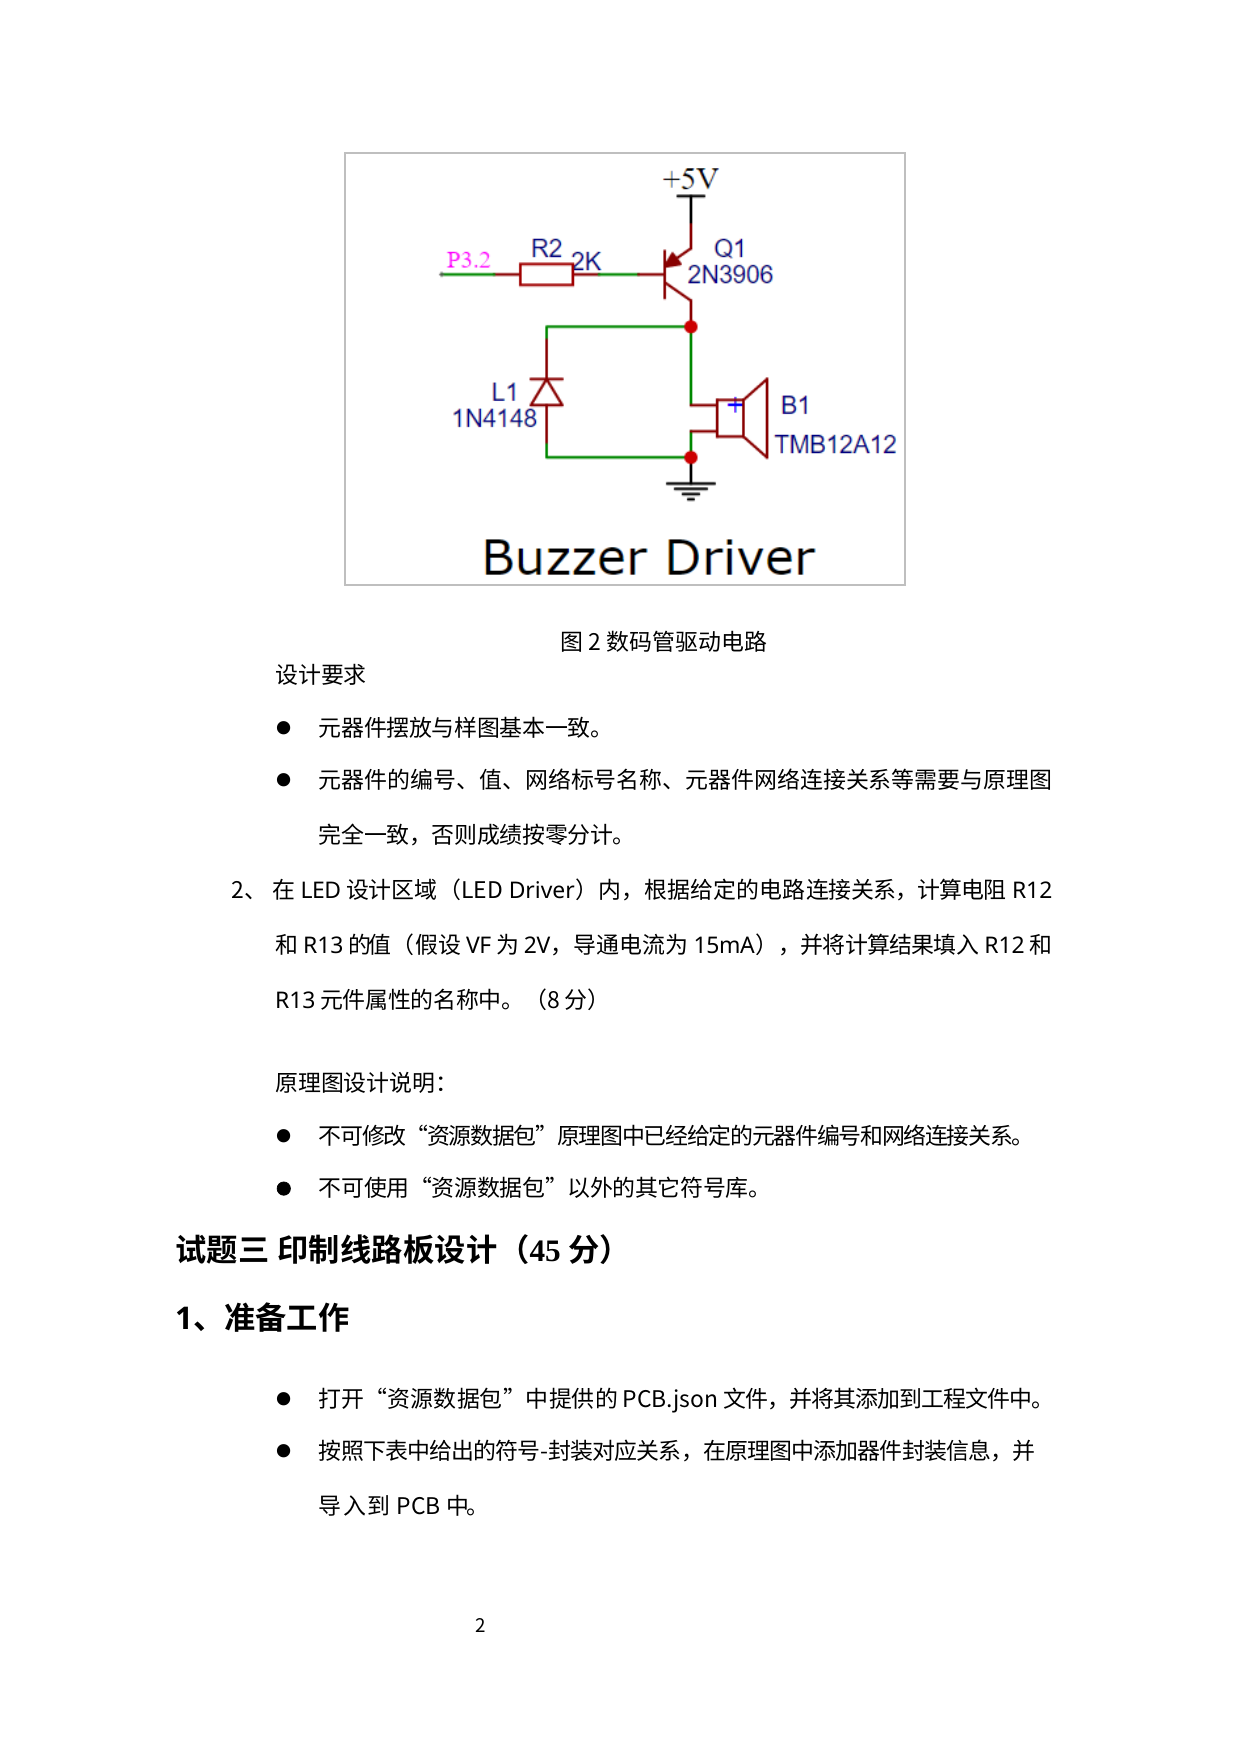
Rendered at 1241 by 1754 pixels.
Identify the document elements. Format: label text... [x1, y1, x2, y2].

list 打开“资源数据包”中提供的PCB.json 文件，并将其添加到工程文件中。 [275, 1380, 1076, 1414]
list 不可修改“资源数据包”原理图中已经给定的元器件编号和网络连接关系。 [275, 1118, 1076, 1151]
list 元器件的编号、值、网络标号名称、元器件网络连接关系等需要与原理图完全一致，否则成绩按零分计。 [275, 762, 1053, 850]
text 2、 在LED设计区域（LED Driver）内，根据给定的电路连接关系，计算电阻 R12和R13的值（假设VF为2V，导通电流为15mA），并将计算结果填入R12和R13元件属性的名称中。（8 分） [231, 872, 1053, 1015]
text 原理图设计说明： [275, 1065, 1076, 1098]
list 按照下表中给出的符号-封装对应关系，在原理图中添加器件封装信息，并导入到PCB 中。 [275, 1433, 1053, 1521]
picture [346, 154, 904, 584]
subtitle 1、准备工作 [175, 1293, 1076, 1338]
text 图 2 数码管驱动电路 [456, 624, 872, 657]
list 不可使用“资源数据包”以外的其它符号库。 [187, 1170, 777, 1203]
list 元器件摆放与样图基本一致。 [275, 710, 1076, 743]
subtitle 试题三 印制线路板设计（45 分） [175, 1225, 1076, 1270]
text 设计要求 [275, 657, 1076, 690]
